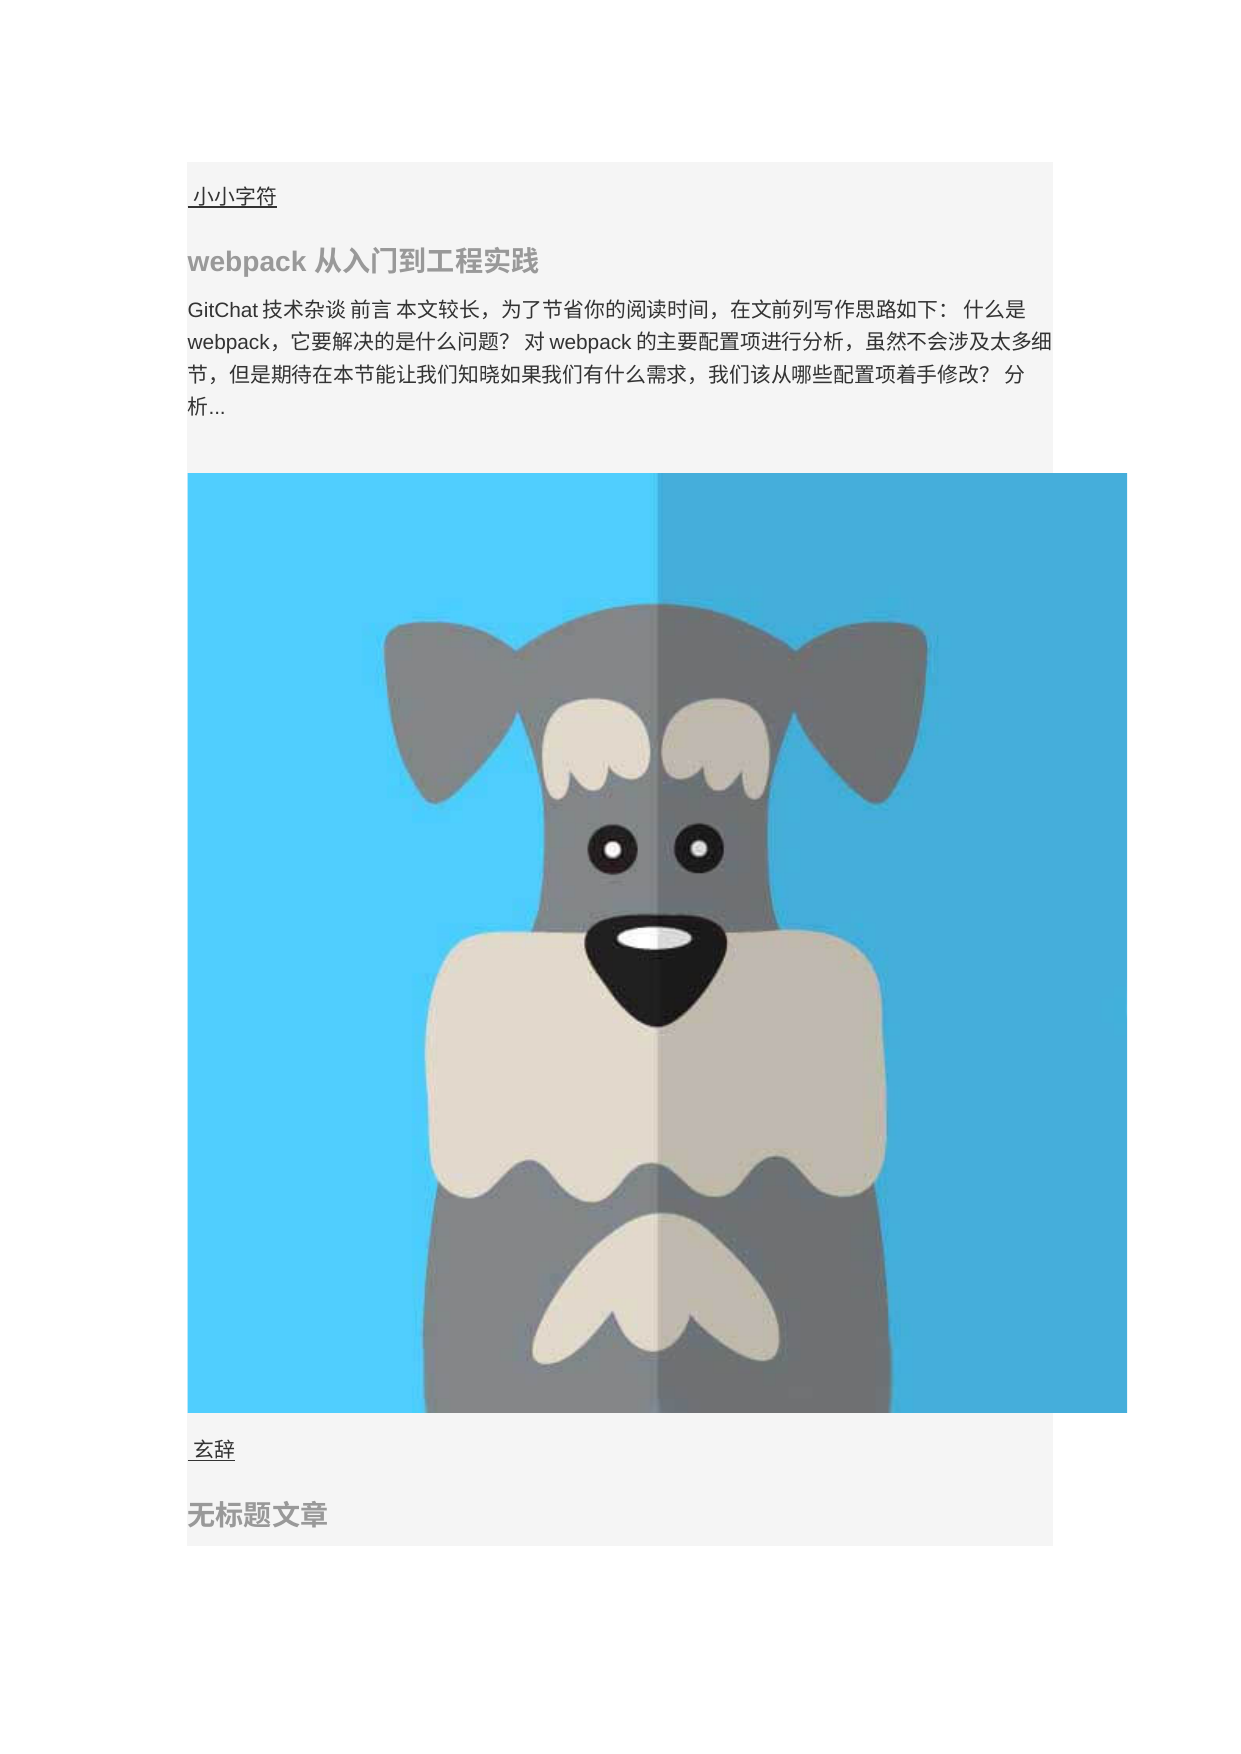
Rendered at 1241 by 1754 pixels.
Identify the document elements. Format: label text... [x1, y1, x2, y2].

picture [187, 473, 1128, 1413]
text 小小字符 [187, 162, 1053, 227]
text 玄辞 [187, 1416, 1053, 1481]
text 无标题文章 [187, 1481, 1053, 1546]
text GitChat技术杂谈 前言 本文较长，为了节省你的阅读时间，在文前列写作思路如下： 什么是 webpack，它要解决的是什么问题？ 对webpack的主要配置项进行分析，虽然不会涉及太多细节，但是期待在本节能让我们知晓如果我们有什么需求，我们该从哪些配置项着手修改？ 分析... [187, 292, 1053, 422]
text webpack 从入门到工程实践 [187, 227, 1053, 292]
